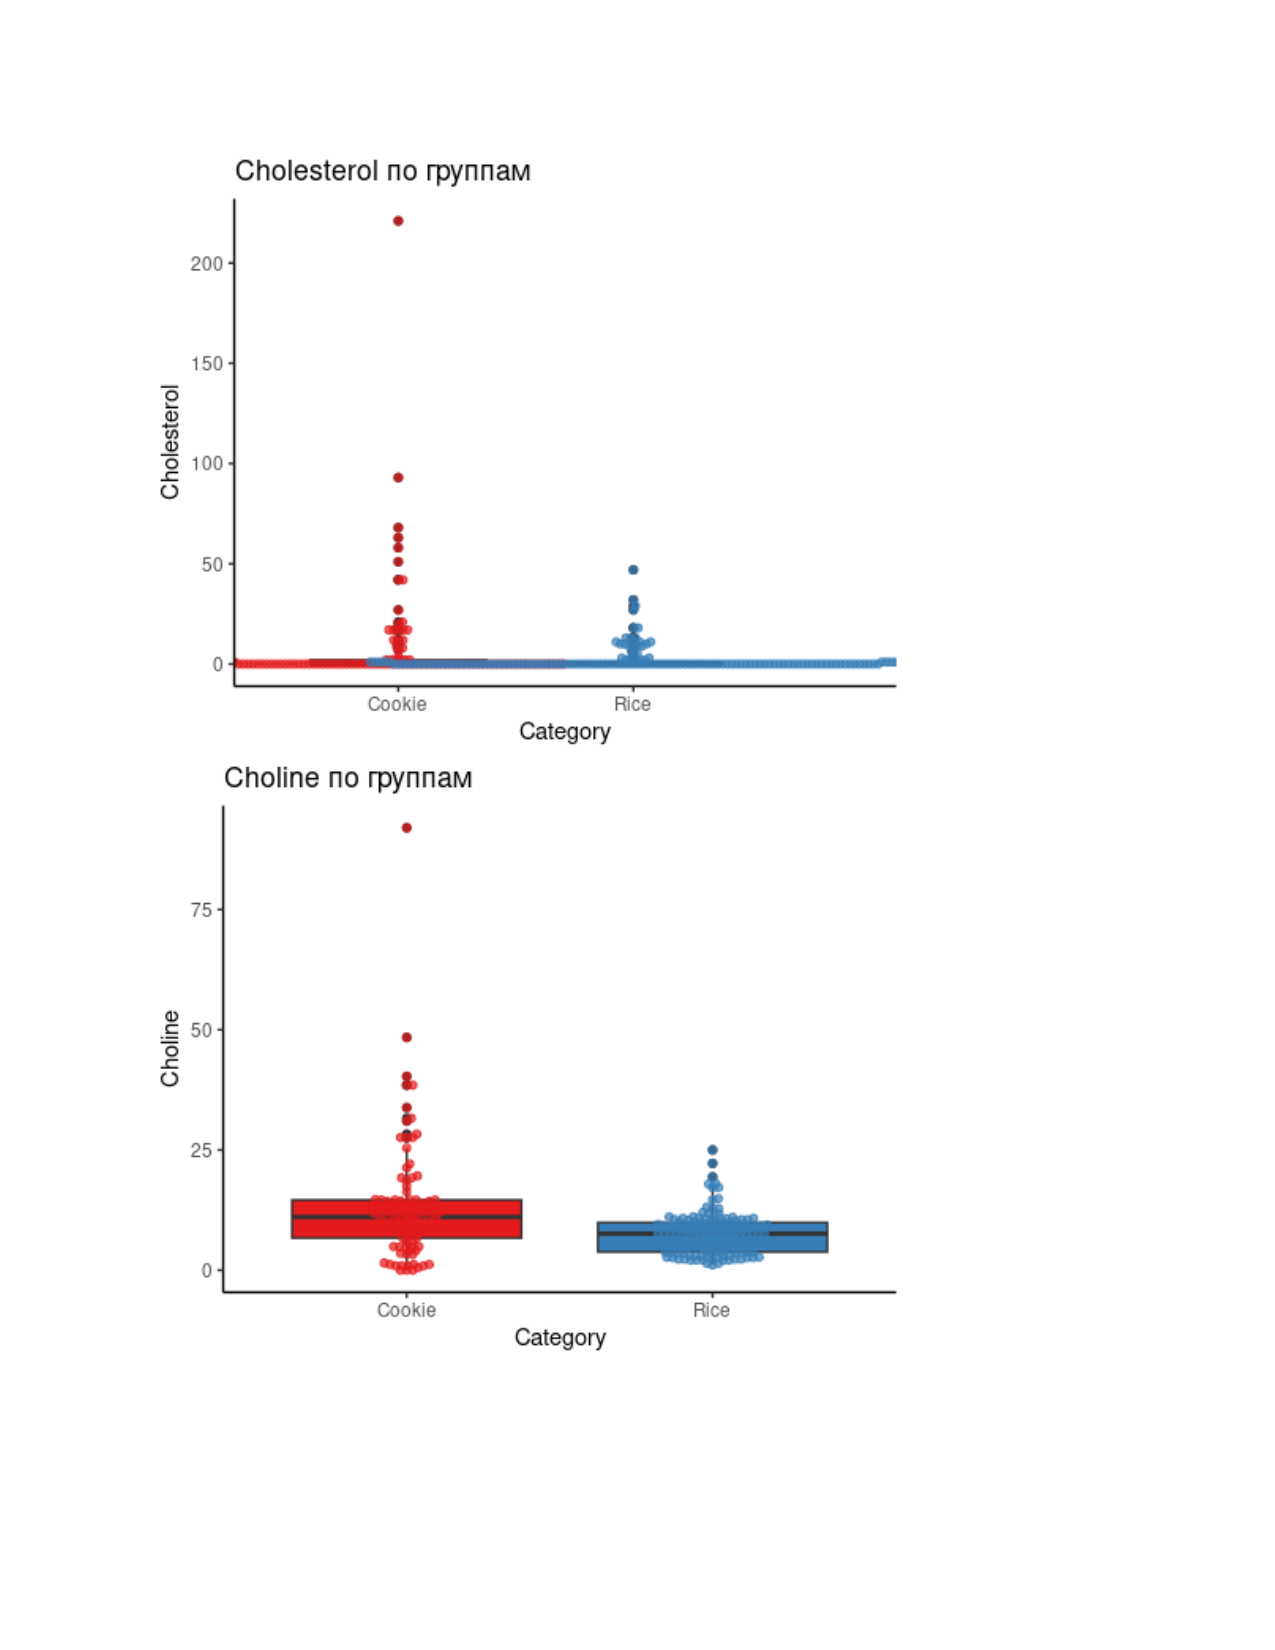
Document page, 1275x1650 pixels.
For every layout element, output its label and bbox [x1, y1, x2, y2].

picture [150, 150, 908, 1363]
